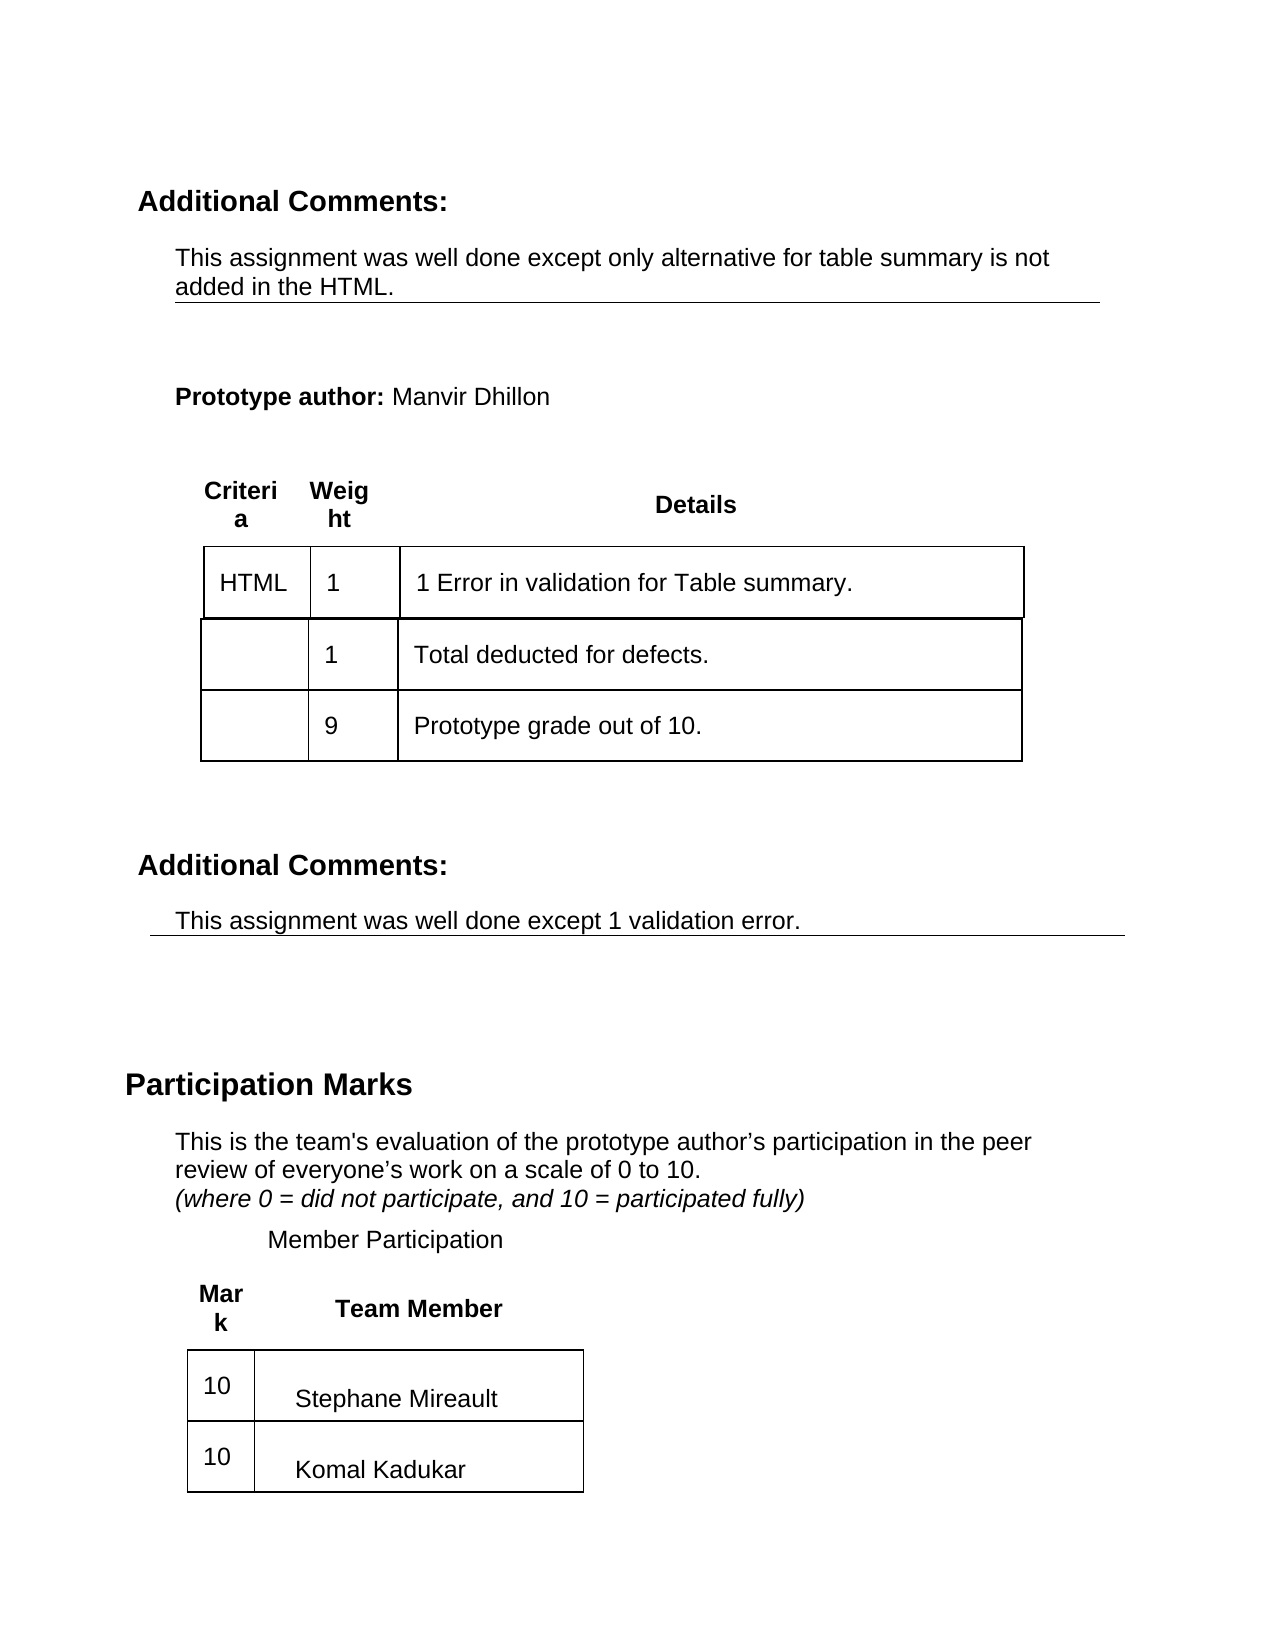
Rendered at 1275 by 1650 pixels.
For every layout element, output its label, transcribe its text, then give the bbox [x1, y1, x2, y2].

table_cell 10 [188, 1351, 254, 1420]
table_cell Stephane Mireault [255, 1351, 583, 1420]
table_header Member Participation [187, 1213, 583, 1267]
text This is the team's evaluation of the prototype author’s participation in the peer review of everyone’s work on a scale of 0 to 10. (where 0 = did not participate, and 10 = participated fully) [175, 1127, 1100, 1213]
table_header Criteria [187, 463, 294, 546]
table_header 1 Error in validation for Table summary. [401, 547, 1023, 617]
table_header Details [384, 463, 1008, 546]
text Prototype author: Manvir Dhillon [175, 381, 1100, 410]
table_cell Prototype grade out of 10. [399, 691, 1021, 760]
table_header Weight [294, 463, 384, 546]
table_cell [202, 691, 308, 760]
text Additional Comments: [137, 847, 1125, 881]
table_cell 10 [188, 1422, 254, 1491]
text Participation Marks [125, 1066, 1125, 1102]
table_header [202, 620, 308, 689]
table_header Total deducted for defects. [399, 620, 1021, 689]
text This assignment was well done except only alternative for table summary is not added in the HTML. [175, 243, 1100, 302]
table_cell 9 [309, 691, 397, 760]
table_header 1 [311, 547, 399, 617]
table_cell Komal Kadukar [255, 1422, 583, 1491]
table_header 1 [309, 620, 397, 689]
table_header HTML [205, 547, 310, 617]
text This assignment was well done except 1 validation error. [175, 906, 1100, 935]
text Additional Comments: [137, 184, 1125, 218]
table_cell Team Member [254, 1267, 583, 1349]
table_cell Mark [187, 1267, 254, 1349]
